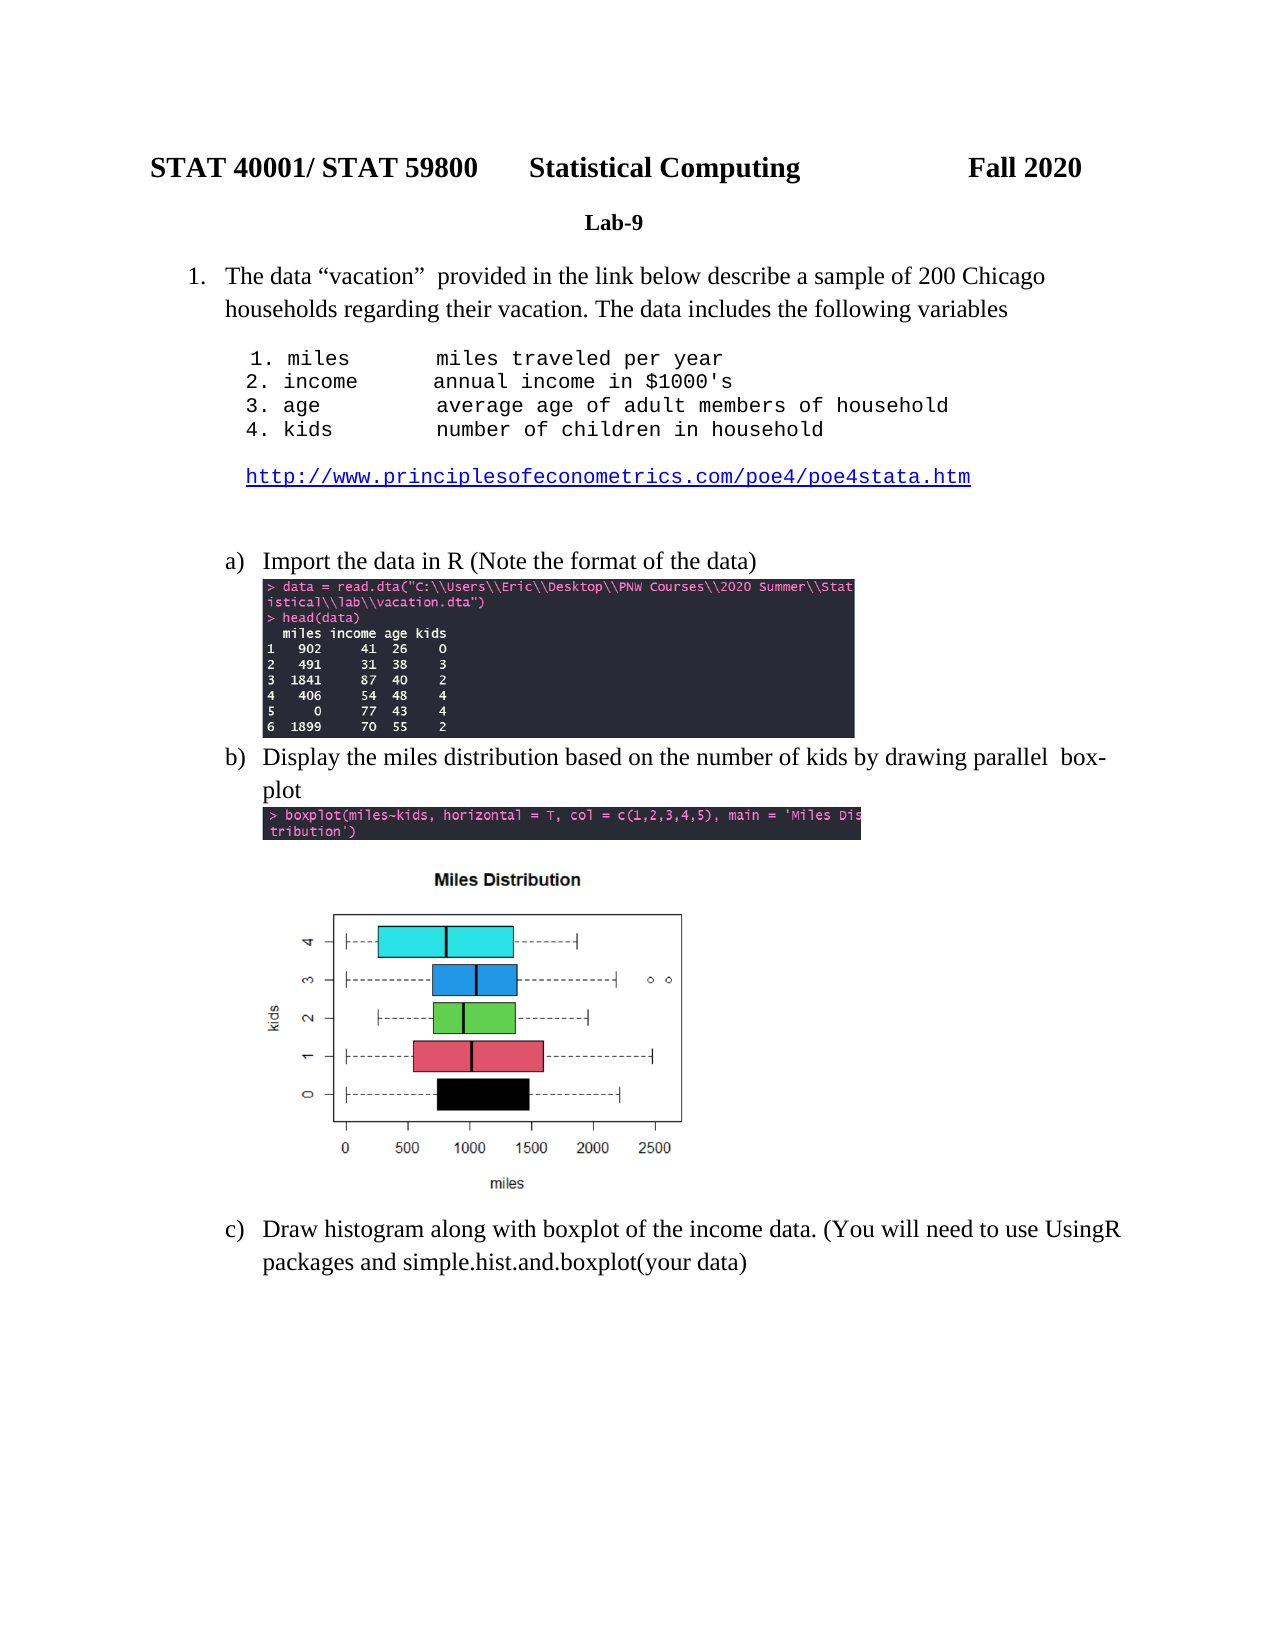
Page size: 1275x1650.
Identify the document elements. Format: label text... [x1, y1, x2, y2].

text 3. age average age of adult members of household [150, 395, 1125, 418]
text 1. miles miles traveled per year [150, 348, 1125, 371]
text 4. kids number of children in household [150, 418, 1125, 442]
picture [262, 843, 718, 1210]
text Lab-9 [150, 209, 1125, 236]
list Import the data in R (Note the format of the data) [225, 546, 1125, 575]
list The data “vacation” provided in the link below describe a sample of 200 Chicago households regarding their vacation. The data includes the following variables [187, 261, 1125, 322]
text http://www.principlesofeconometrics.com/poe4/poe4stata.htm [150, 466, 1125, 489]
text 2. income annual income in $1000's [150, 371, 1125, 395]
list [225, 1214, 1125, 1275]
picture [262, 807, 861, 840]
text STAT 40001/ STAT 59800 Statistical Computing Fall 2020 [150, 150, 1125, 183]
list Display the miles distribution based on the number of kids by drawing parallel box-plot [225, 742, 1125, 804]
picture [262, 579, 855, 738]
